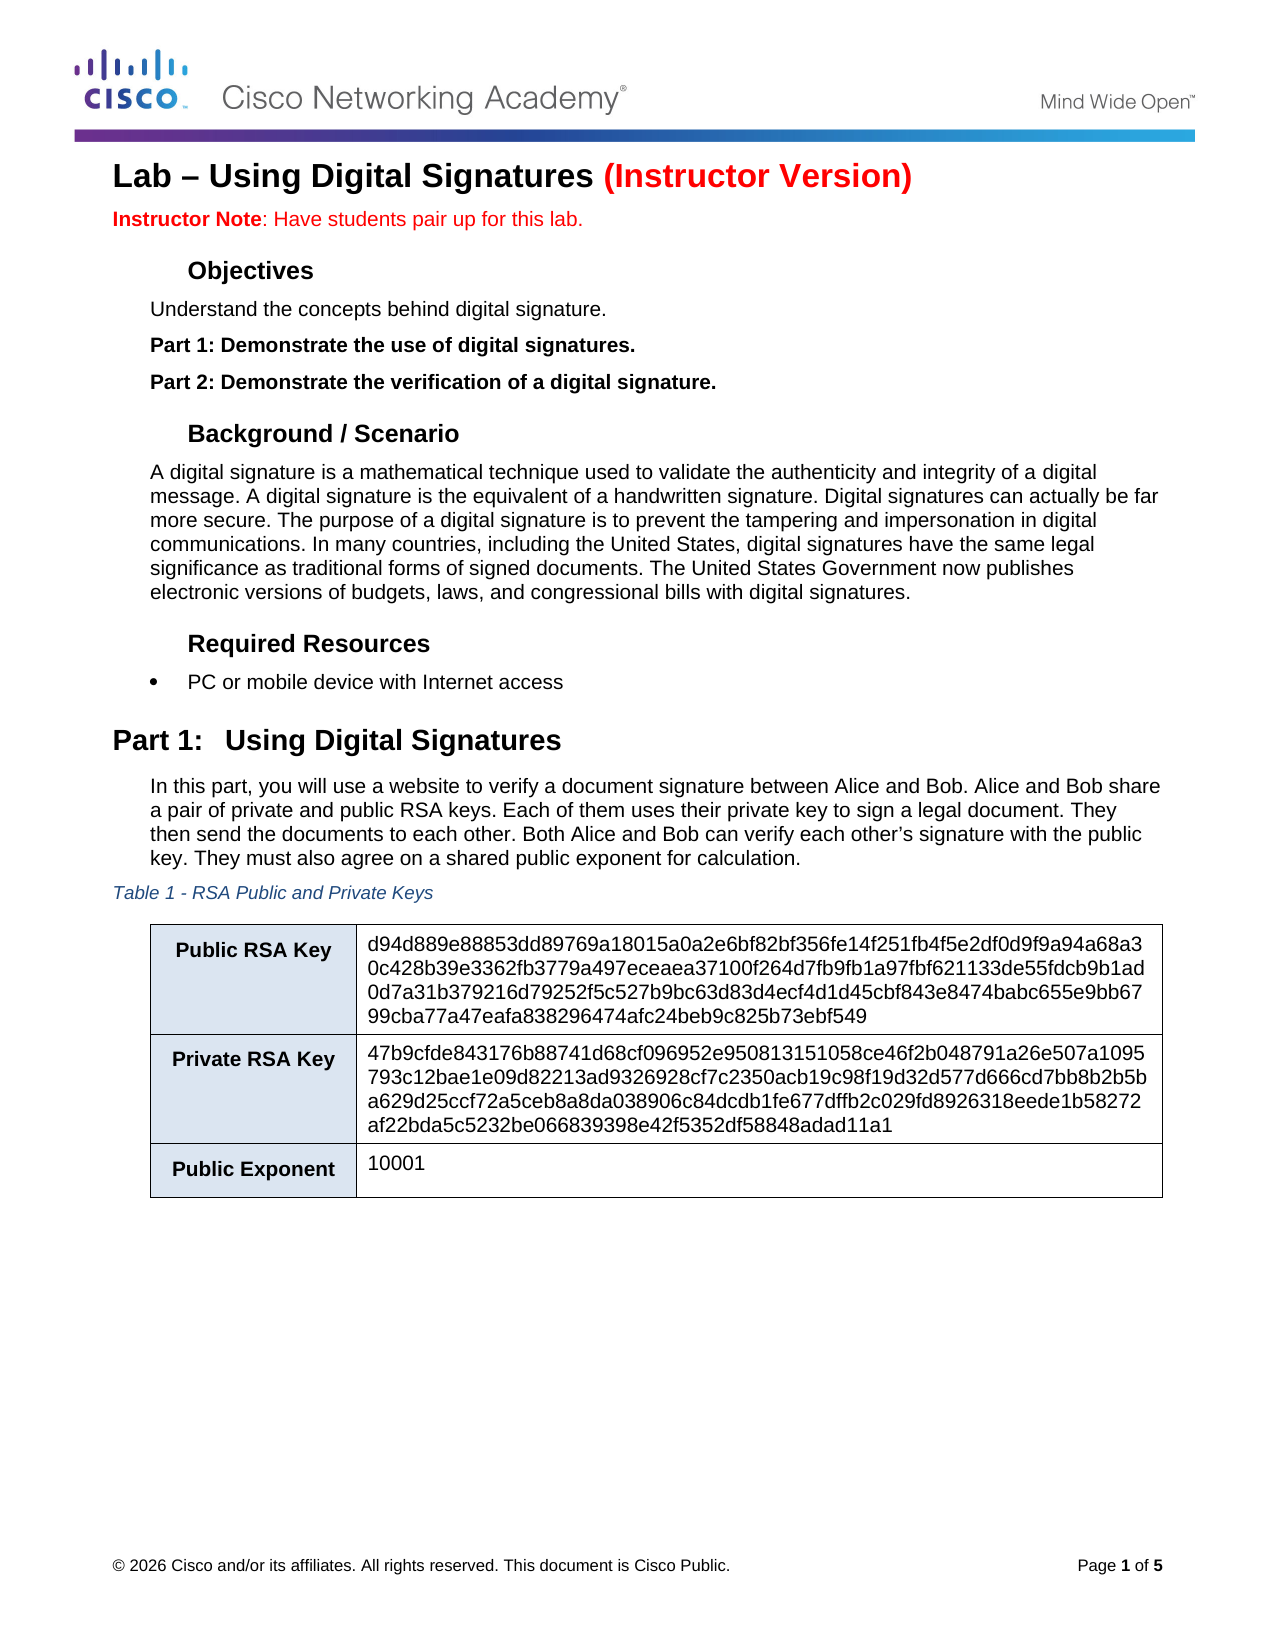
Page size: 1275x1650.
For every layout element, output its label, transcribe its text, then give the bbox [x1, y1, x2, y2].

table_cell 10001 [357, 1144, 1162, 1197]
text Using Digital Signatures [112, 723, 1162, 756]
table_cell 47b9cfde843176b88741d68cf096952e950813151058ce46f2b048791a26e507a1095793c12bae1e09d82213ad9326928cf7c2350acb19c98f19d32d577d666cd7bb8b2b5ba629d25ccf72a5ceb8a8da038906c84dcdb1fe677dffb2c029fd8926318eede1b58272af22bda5c5232be066839398e42f5352df58848adad11a1 [357, 1035, 1162, 1143]
picture [0, 30, 1273, 142]
text A digital signature is a mathematical technique used to validate the authenticity and integrity of a digital message. A digital signature is the equivalent of a handwritten signature. Digital signatures can actually be far more secure. The purpose of a digital signature is to prevent the tampering and impersonation in digital communications. In many countries, including the United States, digital signatures have the same legal significance as traditional forms of signed documents. The United States Government now publishes electronic versions of budgets, laws, and congressional bills with digital signatures. [150, 460, 1162, 604]
text Required Resources [112, 629, 1162, 657]
text In this part, you will use a website to verify a document signature between Alice and Bob. Alice and Bob share a pair of private and public RSA keys. Each of them uses their private key to sign a legal document. They then send the documents to each other. Both Alice and Bob can verify each other’s signature with the public key. They must also agree on a shared public exponent for calculation. [150, 774, 1162, 869]
text Background / Scenario [112, 419, 1162, 447]
text Part 2: Demonstrate the verification of a digital signature. [150, 370, 1162, 394]
text PC or mobile device with Internet access [150, 670, 1162, 694]
title Lab – Using Digital Signatures (Instructor Version) [112, 156, 1162, 195]
text Part 1: Demonstrate the use of digital signatures. [150, 333, 1162, 357]
table_header Public RSA Key [151, 925, 356, 1034]
table_cell Public Exponent [151, 1144, 356, 1197]
table_cell Private RSA Key [151, 1035, 356, 1143]
text Understand the concepts behind digital signature. [150, 297, 1162, 321]
table_header d94d889e88853dd89769a18015a0a2e6bf82bf356fe14f251fb4f5e2df0d9f9a94a68a30c428b39e3362fb3779a497eceaea37100f264d7fb9fb1a97fbf621133de55fdcb9b1ad0d7a31b379216d79252f5c527b9bc63d83d4ecf4d1d45cbf843e8474babc655e9bb6799cba77a47eafa838296474afc24beb9c825b73ebf549 [357, 925, 1162, 1034]
text Instructor Note: Have students pair up for this lab. [112, 207, 1162, 231]
text Objectives [112, 256, 1162, 284]
